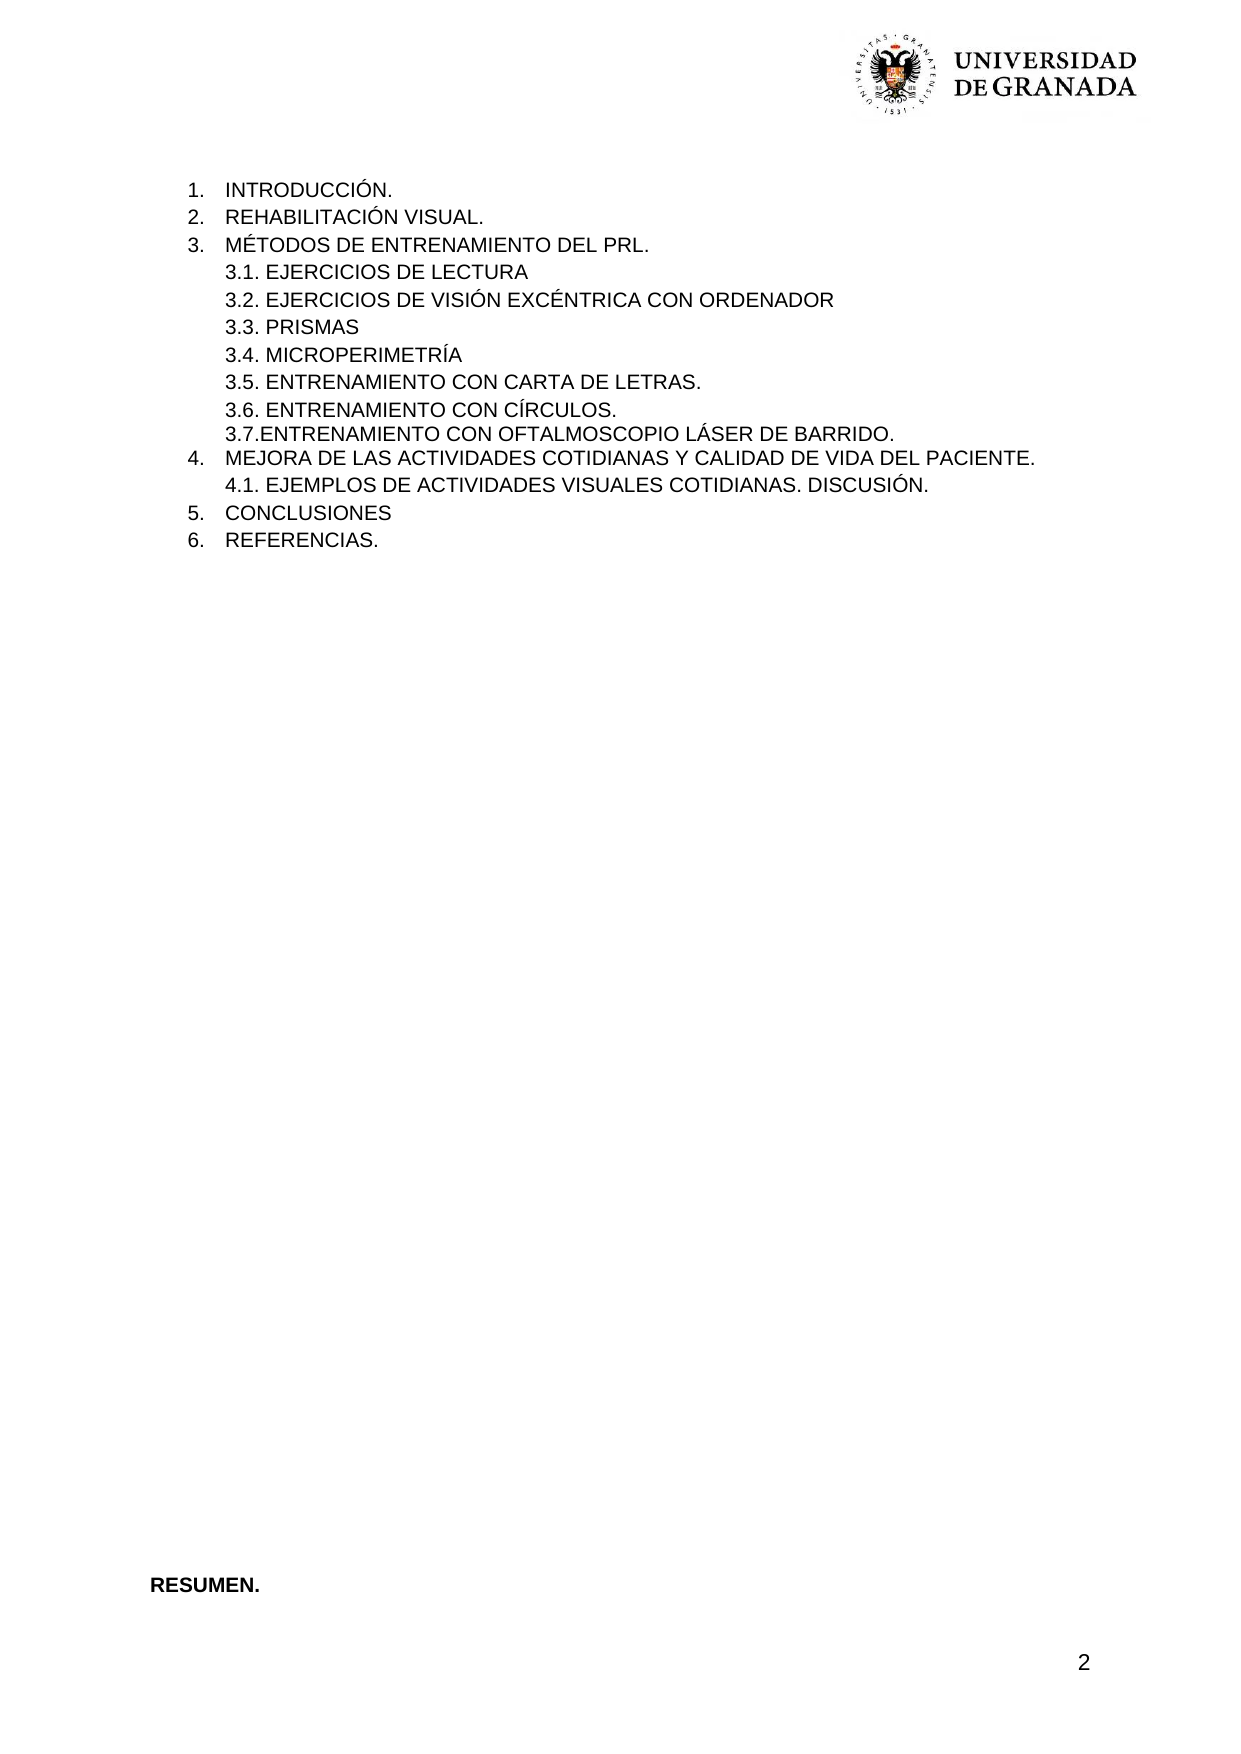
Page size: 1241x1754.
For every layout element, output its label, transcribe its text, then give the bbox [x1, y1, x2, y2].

list INTRODUCCIÓN. [187, 177, 1090, 201]
text 3.4. MICROPERIMETRÍA [225, 342, 1090, 366]
list REFERENCIAS. [187, 528, 1090, 552]
text RESUMEN. [150, 1573, 1090, 1597]
list MEJORA DE LAS ACTIVIDADES COTIDIANAS Y CALIDAD DE VIDA DEL PACIENTE. [187, 445, 1090, 469]
text 3.5. ENTRENAMIENTO CON CARTA DE LETRAS. [225, 370, 1090, 394]
text 3.6. ENTRENAMIENTO CON CÍRCULOS. [225, 397, 1090, 421]
list MÉTODOS DE ENTRENAMIENTO DEL PRL. [187, 232, 1090, 256]
text 3.1. EJERCICIOS DE LECTURA [225, 260, 1090, 284]
list CONCLUSIONES [187, 500, 1090, 524]
text 3.3. PRISMAS [225, 315, 1090, 339]
text 3.7.ENTRENAMIENTO CON OFTALMOSCOPIO LÁSER DE BARRIDO. [225, 421, 1090, 445]
text 4.1. EJEMPLOS DE ACTIVIDADES VISUALES COTIDIANAS. DISCUSIÓN. [150, 473, 1090, 497]
picture [839, 18, 1151, 126]
text 3.2. EJERCICIOS DE VISIÓN EXCÉNTRICA CON ORDENADOR [225, 287, 1090, 311]
list REHABILITACIÓN VISUAL. [187, 205, 1090, 229]
